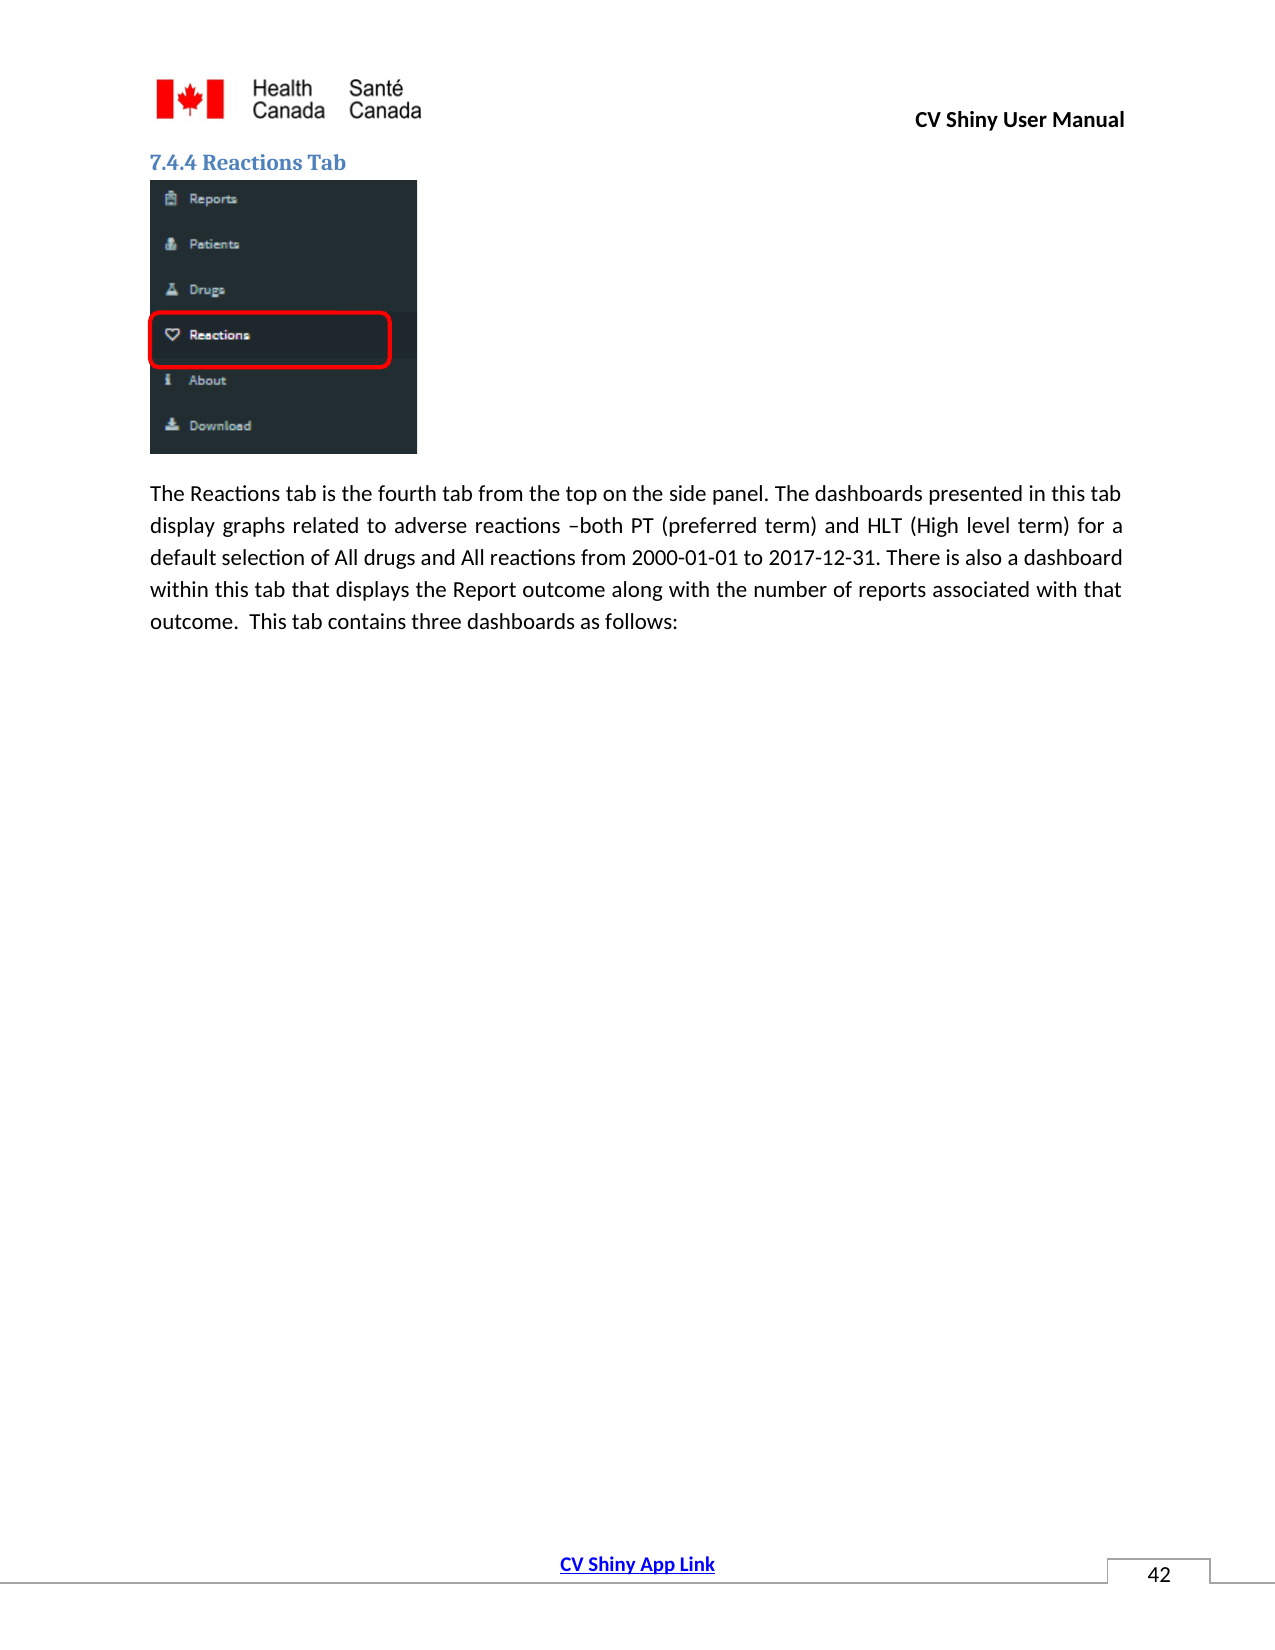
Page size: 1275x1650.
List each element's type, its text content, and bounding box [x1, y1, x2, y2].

text The Reactions tab is the fourth tab from the top on the side panel. The dashboards presented in this tab display graphs related to adverse reactions –both PT (preferred term) and HLT (High level term) for a default selection of All drugs and All reactions from 2000-01-01 to 2017-12-31. There is also a dashboard within this tab that displays the Report outcome along with the number of reports associated with that outcome. This tab contains three dashboards as follows: [150, 479, 1125, 635]
picture [150, 73, 428, 128]
picture [150, 180, 418, 454]
picture [152, 315, 387, 365]
subtitle 7.4.4 Reactions Tab [150, 150, 1125, 176]
